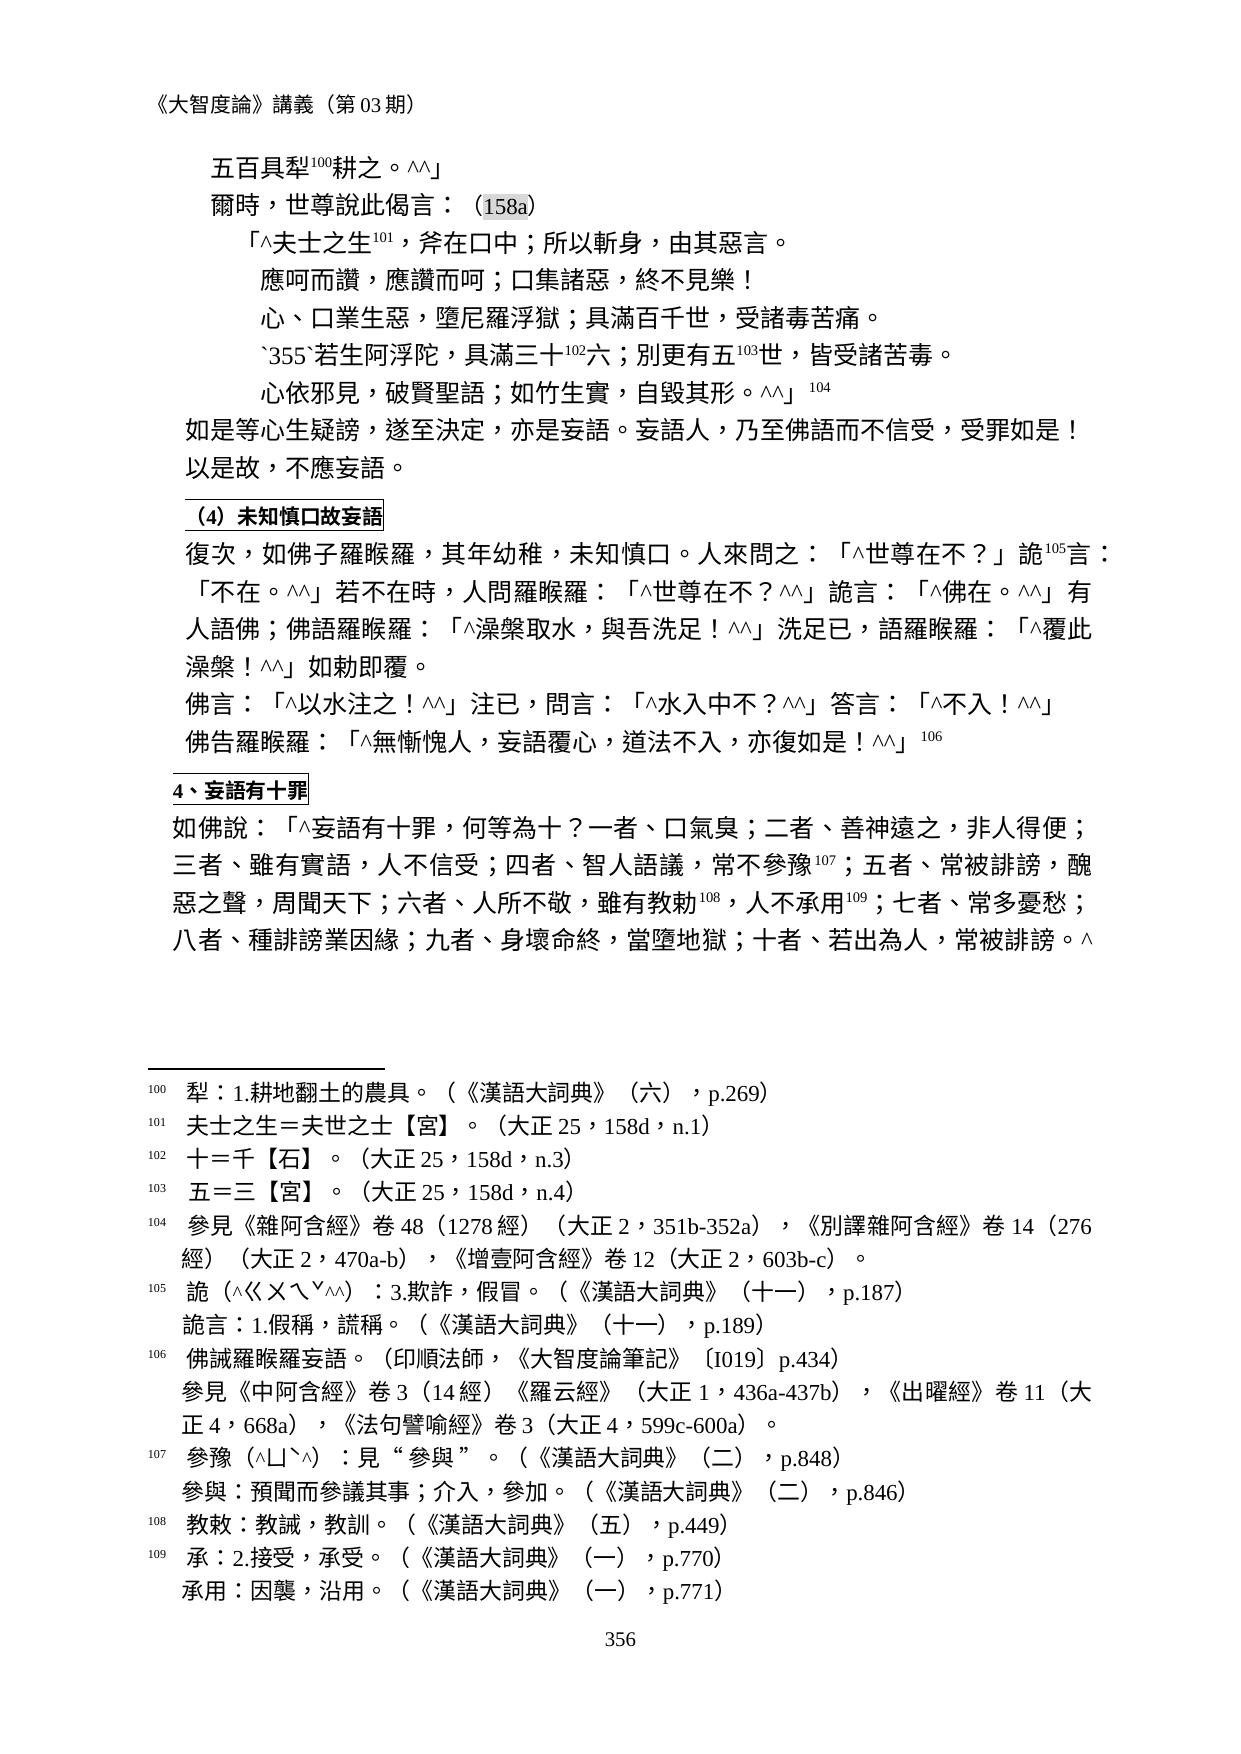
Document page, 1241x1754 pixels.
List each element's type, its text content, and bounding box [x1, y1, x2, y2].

text 如佛說：「^妄語有十罪，何等為十？一者、口氣臭；二者、善神遠之，非人得便；三者、雖有實語，人不信受；四者、智人語議，常不參豫；五者、常被誹謗，醜惡之聲，周聞天下；六者、人所不敬，雖有教勅，人不承用；七者、常多憂愁；八者、種誹謗業因緣；九者、身壞命終，當墮地獄；十者、若出為人，常被誹謗。^^」 [173, 808, 1092, 958]
text 心依邪見，破賢聖語；如竹生實，自毀其形。^^」 [260, 373, 1092, 410]
text （4）未知慎口故妄語 [185, 496, 1092, 534]
text 心、口業生惡，墮尼羅浮獄；具滿百千世，受諸毒苦痛。 [260, 298, 1092, 335]
text `355`若生阿浮陀，具滿三十六；別更有五世，皆受諸苦毒。 [260, 335, 1092, 373]
text 應呵而讚，應讚而呵；口集諸惡，終不見樂！ [260, 260, 1092, 298]
text 復次，如佛子羅睺羅，其年幼稚，未知慎口。人來問之：「^世尊在不？」詭言：「不在。^^」若不在時，人問羅睺羅：「^世尊在不？^^」詭言：「^佛在。^^」有人語佛；佛語羅睺羅：「^澡槃取水，與吾洗足！^^」洗足已，語羅睺羅：「^覆此澡槃！^^」如勅即覆。 佛言：「^以水注之！^^」注已，問言：「^水入中不？^^」答言：「^不入！^^」 佛告羅睺羅：「^無慚愧人，妄語覆心，道法不入，亦復如是！^^」 [185, 534, 1092, 759]
text 「^夫士之生，斧在口中；所以斬身，由其惡言。 [235, 223, 1092, 260]
text 佛言：「^有六十斛胡麻，有人過百歲取一胡麻，如是至盡，阿浮陀地獄中壽故未盡。二十阿浮陀地獄中壽，為一尼羅浮陀地獄中壽；如二十尼羅浮陀地獄中壽，為一阿羅邏地獄中壽；二十阿羅邏地獄中壽，為一阿婆婆地獄中壽；二十阿婆婆地獄中壽，為一休休地獄中壽；二十休休地獄中壽，為一漚波羅地獄中壽；二十漚波羅地獄中壽，為一分陀梨迦地獄中壽；二十分陀梨迦地獄中壽，為一摩呵波頭摩地獄中壽。俱伽離墮是摩呵波頭摩地獄中，出其大舌，以百釘釘之，五百具犁耕之。^^」 [210, 148, 1092, 185]
text 如是等心生疑謗，遂至決定，亦是妄語。妄語人，乃至佛語而不信受，受罪如是！ [185, 410, 1092, 448]
text 以是故，不應妄語。 [185, 448, 1092, 485]
text 4、妄語有十罪 [173, 770, 1092, 808]
text 爾時，世尊說此偈言：（） [210, 185, 1092, 223]
